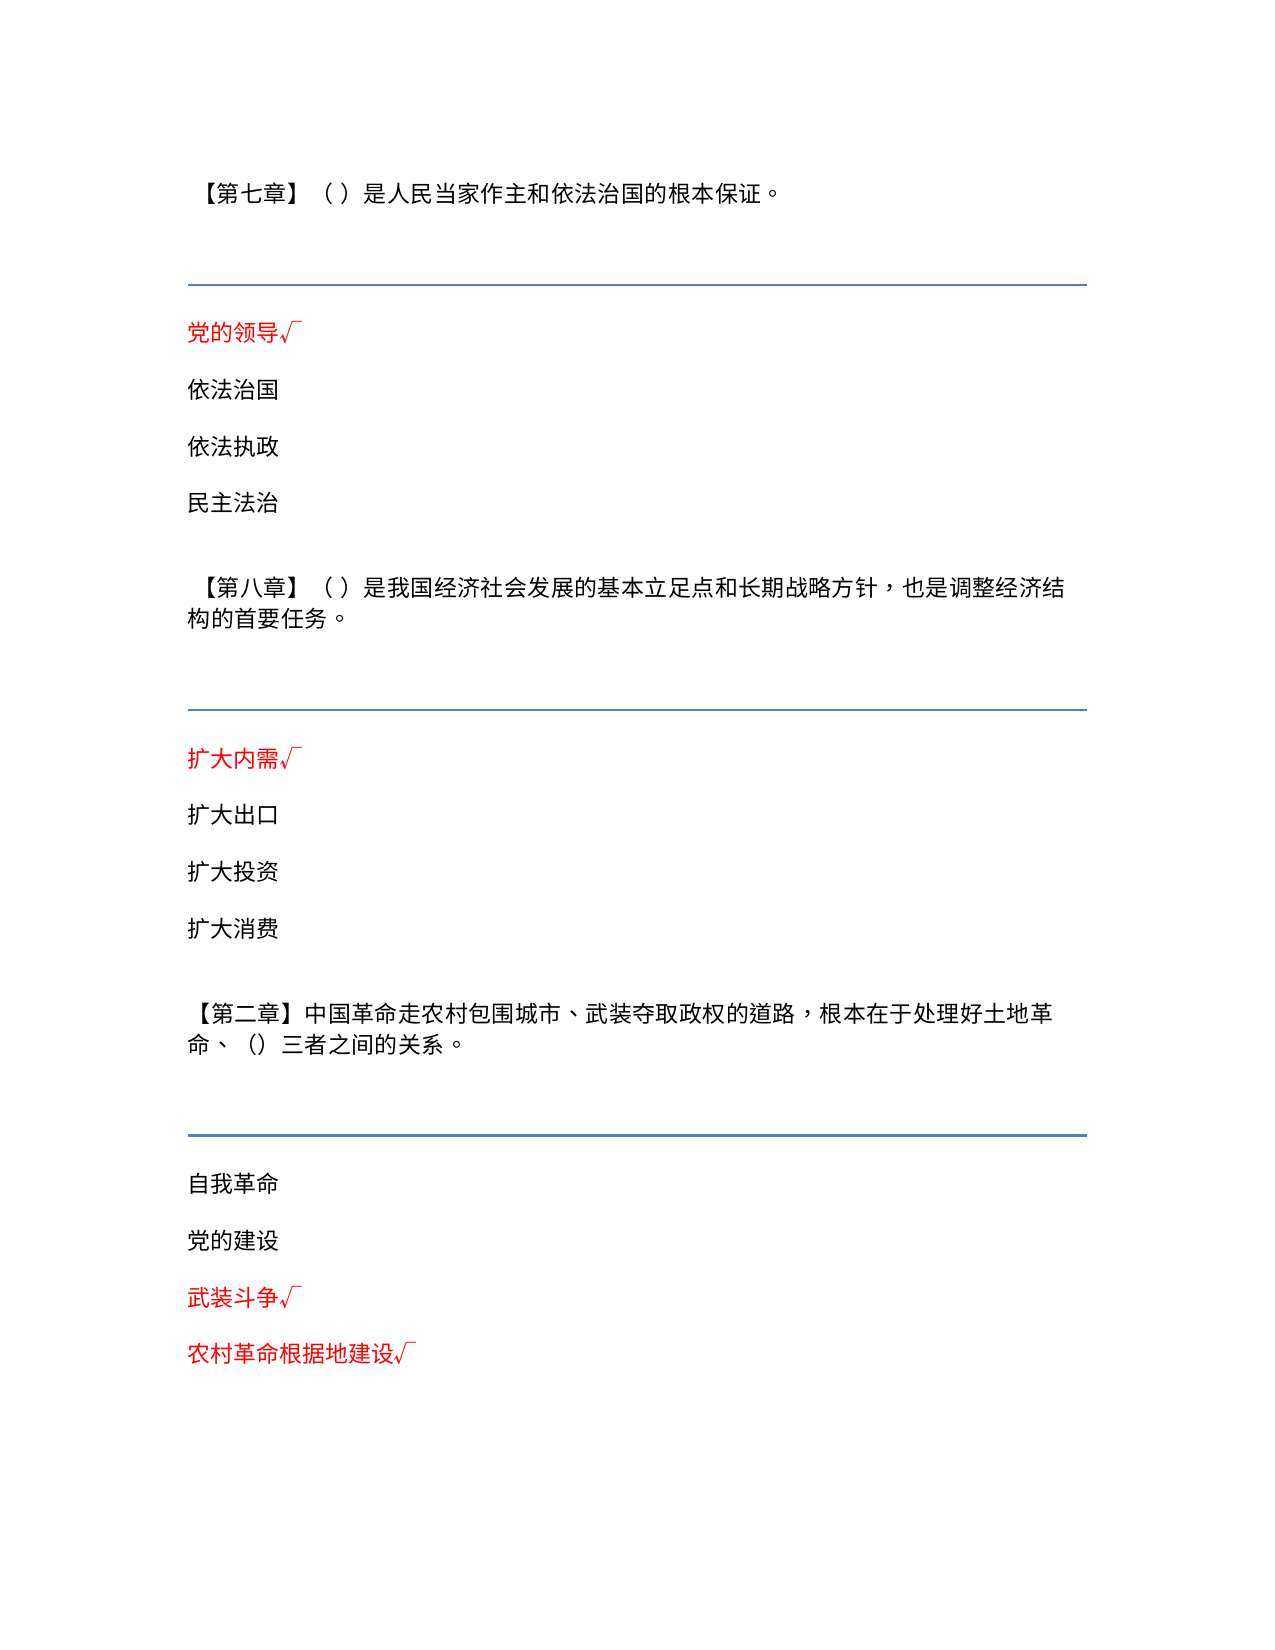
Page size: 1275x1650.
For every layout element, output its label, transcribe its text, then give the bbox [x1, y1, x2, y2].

text 扩大内需√ [187, 742, 1087, 774]
text 扩大出口 [187, 799, 1087, 831]
text 扩大投资 [187, 856, 1087, 887]
title 【第七章】（ ）是人民当家作主和依法治国的根本保证。 [187, 150, 1087, 286]
text 扩大消费 [187, 913, 1087, 944]
text 依法执政 [187, 431, 1087, 462]
text 民主法治 [187, 487, 1087, 519]
text 农村革命根据地建设√ [187, 1338, 1087, 1369]
text 依法治国 [187, 374, 1087, 405]
text 自我革命 [187, 1168, 1087, 1199]
text 党的建设 [187, 1225, 1087, 1256]
title 【第二章】中国革命走农村包围城市、武装夺取政权的道路，根本在于处理好土地革命、（）三者之间的关系。 [187, 969, 1087, 1137]
text 党的领导√ [187, 317, 1087, 348]
title 【第八章】（ ）是我国经济社会发展的基本立足点和长期战略方针，也是调整经济结构的首要任务。 [187, 544, 1087, 711]
text 武装斗争√ [187, 1281, 1087, 1313]
